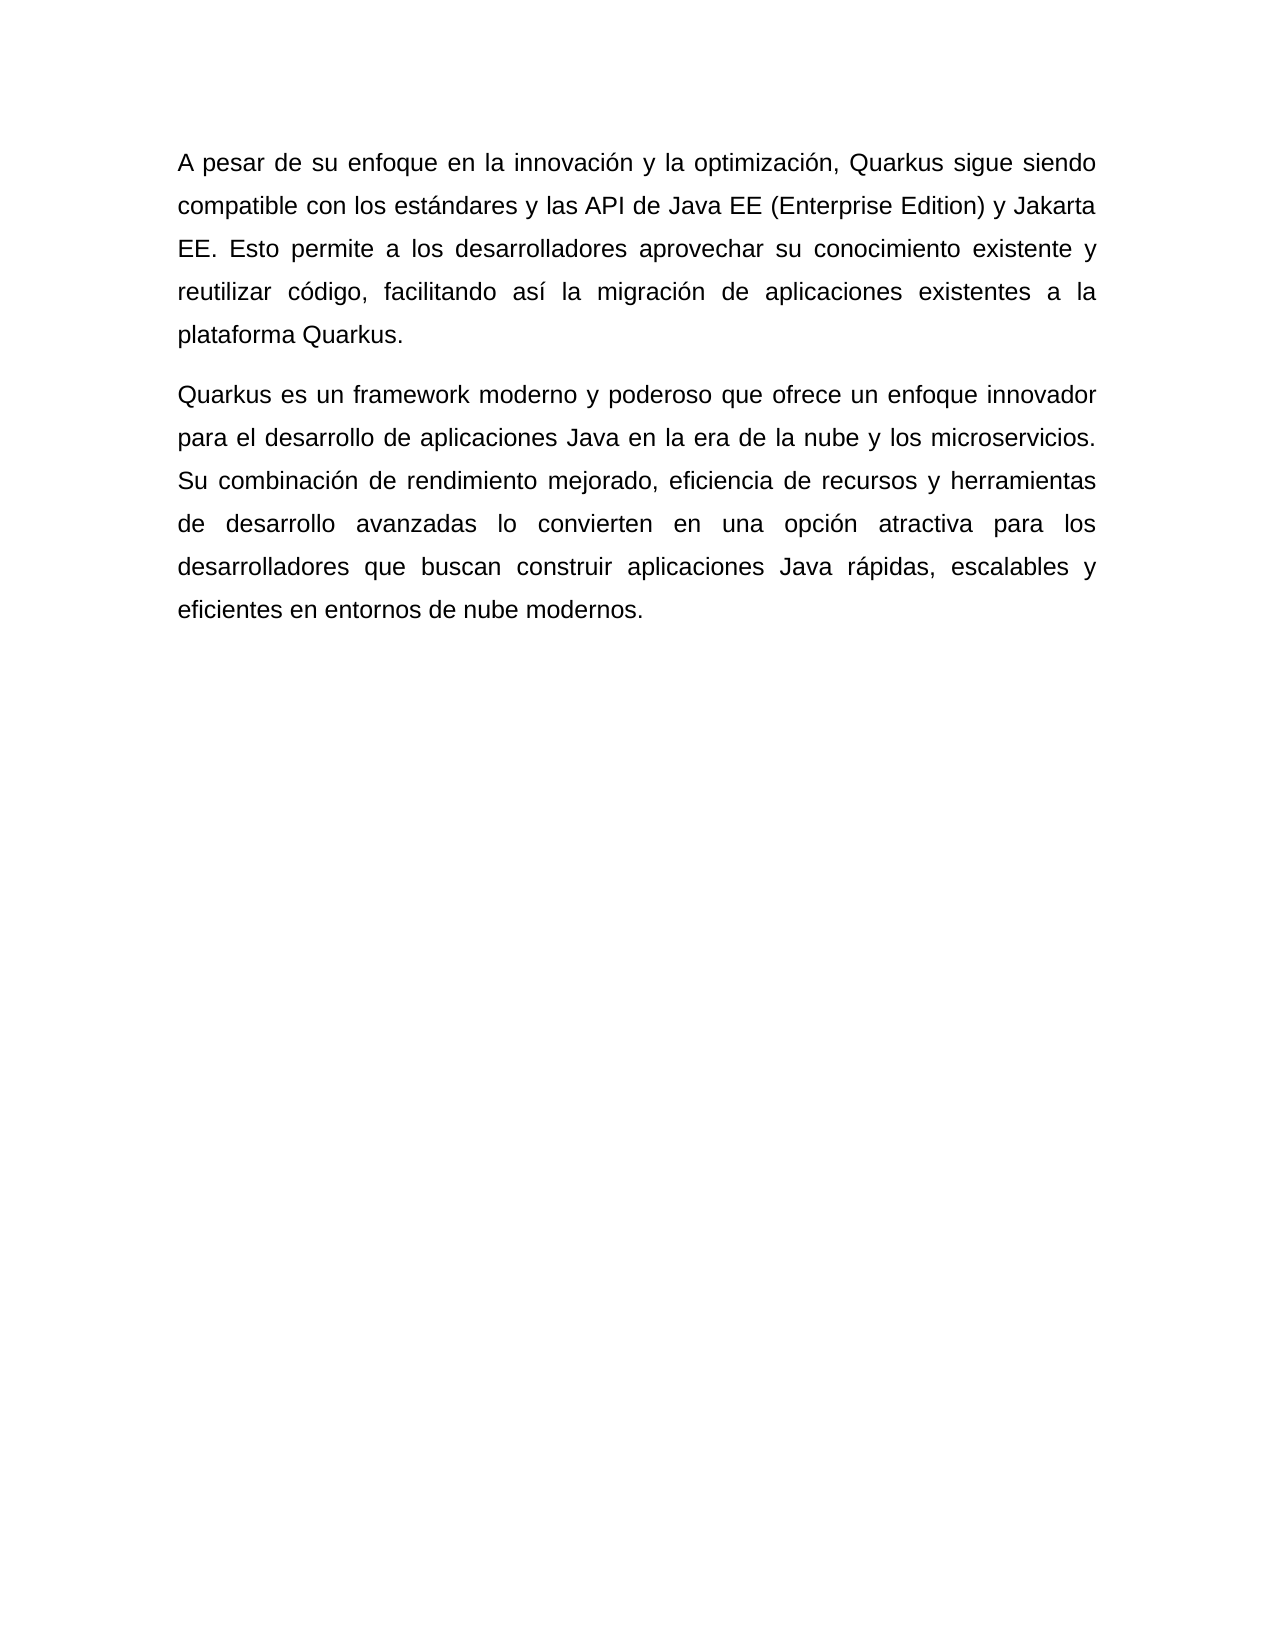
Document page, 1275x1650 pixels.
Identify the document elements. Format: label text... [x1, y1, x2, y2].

text A pesar de su enfoque en la innovación y la optimización, Quarkus sigue siendo compatible con los estándares y las API de Java EE (Enterprise Edition) y Jakarta EE. Esto permite a los desarrolladores aprovechar su conocimiento existente y reutilizar código, facilitando así la migración de aplicaciones existentes a la plataforma Quarkus. [177, 148, 1098, 349]
text Quarkus es un framework moderno y poderoso que ofrece un enfoque innovador para el desarrollo de aplicaciones Java en la era de la nube y los microservicios. Su combinación de rendimiento mejorado, eficiencia de recursos y herramientas de desarrollo avanzadas lo convierten en una opción atractiva para los desarrolladores que buscan construir aplicaciones Java rápidas, escalables y eficientes en entornos de nube modernos. [177, 380, 1098, 624]
